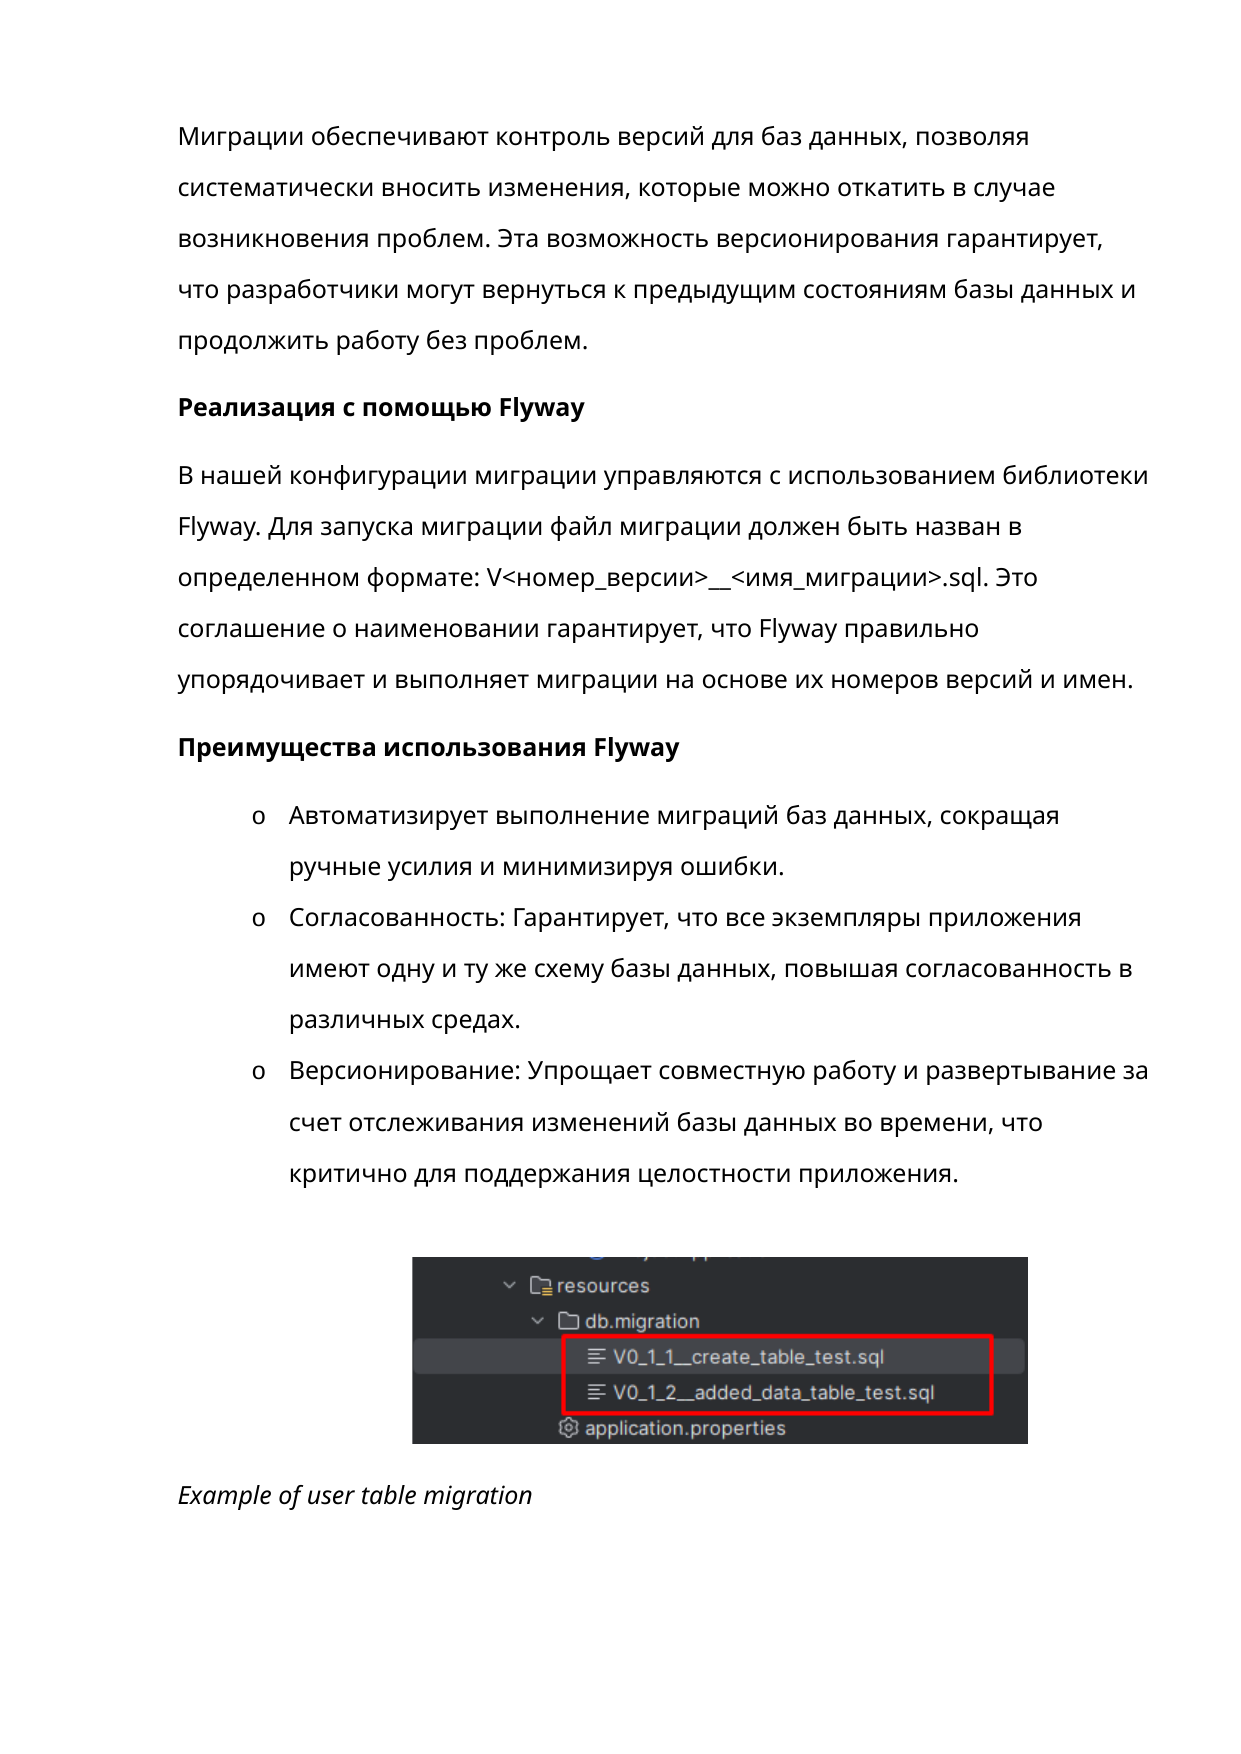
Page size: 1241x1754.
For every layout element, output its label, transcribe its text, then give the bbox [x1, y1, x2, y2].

text Реализация с помощью Flyway [177, 390, 1152, 424]
text Example of user table migration [177, 1477, 1152, 1511]
list Автоматизирует выполнение миграций баз данных, сокращая ручные усилия и минимизируя ошибки. [251, 797, 1152, 883]
list Версионирование: Упрощает совместную работу и развертывание за счет отслеживания изменений базы данных во времени, что критично для поддержания целостности приложения. [251, 1053, 1152, 1189]
text В нашей конфигурации миграции управляются с использованием библиотеки Flyway. Для запуска миграции файл миграции должен быть назван в определенном формате: V<номер_версии>__<имя_миграции>.sql. Это соглашение о наименовании гарантирует, что Flyway правильно упорядочивает и выполняет миграции на основе их номеров версий и имен. [177, 458, 1152, 696]
picture [412, 1257, 1028, 1444]
text Преимущества использования Flyway [177, 729, 1152, 764]
text Миграции обеспечивают контроль версий для баз данных, позволяя систематически вносить изменения, которые можно откатить в случае возникновения проблем. Эта возможность версионирования гарантирует, что разработчики могут вернуться к предыдущим состояниям базы данных и продолжить работу без проблем. [177, 118, 1152, 356]
list Согласованность: Гарантирует, что все экземпляры приложения имеют одну и ту же схему базы данных, повышая согласованность в различных средах. [251, 899, 1152, 1036]
